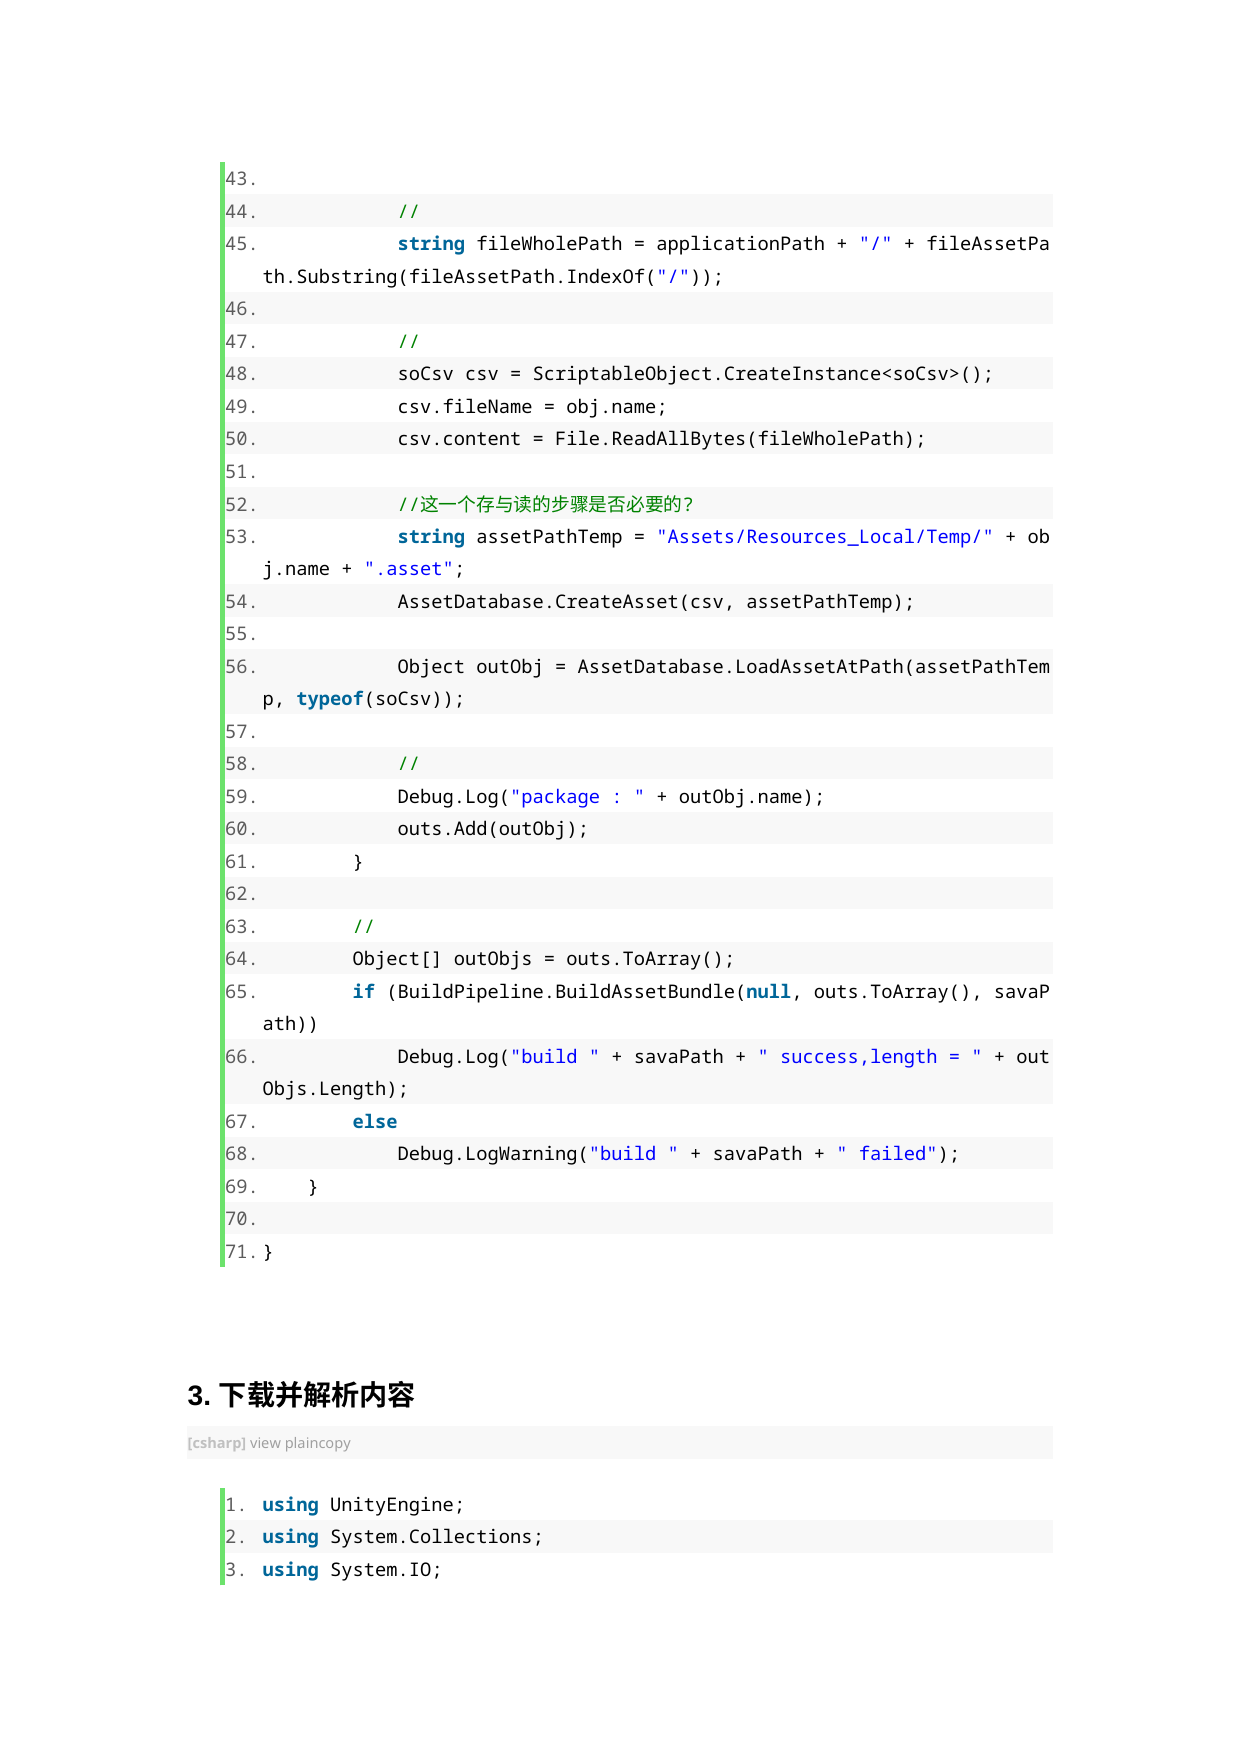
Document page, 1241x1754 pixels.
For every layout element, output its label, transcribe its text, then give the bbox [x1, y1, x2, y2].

list using System.Collections; [225, 1520, 1053, 1553]
list // [225, 324, 1053, 357]
list if (BuildPipeline.BuildAssetBundle(null, outs.ToArray(), savaPath)) [225, 974, 1053, 1039]
list Debug.LogWarning("build " + savaPath + " failed"); [225, 1137, 1053, 1169]
list using System.IO; [225, 1553, 1053, 1585]
text 3. 下载并解析内容 [187, 1361, 1053, 1426]
list outs.Add(outObj); [225, 812, 1053, 844]
list Object outObj = AssetDatabase.LoadAssetAtPath(assetPathTemp, typeof(soCsv)); [225, 649, 1053, 714]
list string assetPathTemp = "Assets/Resources_Local/Temp/" + obj.name + ".asset"; [225, 519, 1053, 584]
list // [225, 194, 1053, 227]
list csv.content = File.ReadAllBytes(fileWholePath); [225, 422, 1053, 454]
list Object[] outObjs = outs.ToArray(); [225, 942, 1053, 974]
text [csharp] view plaincopy [187, 1426, 1053, 1459]
list } [225, 1234, 1053, 1267]
list soCsv csv = ScriptableObject.CreateInstance<soCsv>(); [225, 357, 1053, 389]
list Debug.Log("build " + savaPath + " success,length = " + outObjs.Length); [225, 1039, 1053, 1104]
list // [225, 747, 1053, 779]
list else [225, 1104, 1053, 1137]
list csv.fileName = obj.name; [225, 389, 1053, 422]
list // [225, 909, 1053, 942]
list Debug.Log("package : " + outObj.name); [225, 779, 1053, 812]
list using UnityEngine; [225, 1488, 1053, 1520]
list //这一个存与读的步骤是否必要的? [225, 487, 1053, 519]
list AssetDatabase.CreateAsset(csv, assetPathTemp); [225, 584, 1053, 617]
list } [225, 844, 1053, 877]
list } [225, 1169, 1053, 1202]
list string fileWholePath = applicationPath + "/" + fileAssetPath.Substring(fileAssetPath.IndexOf("/")); [225, 227, 1053, 292]
